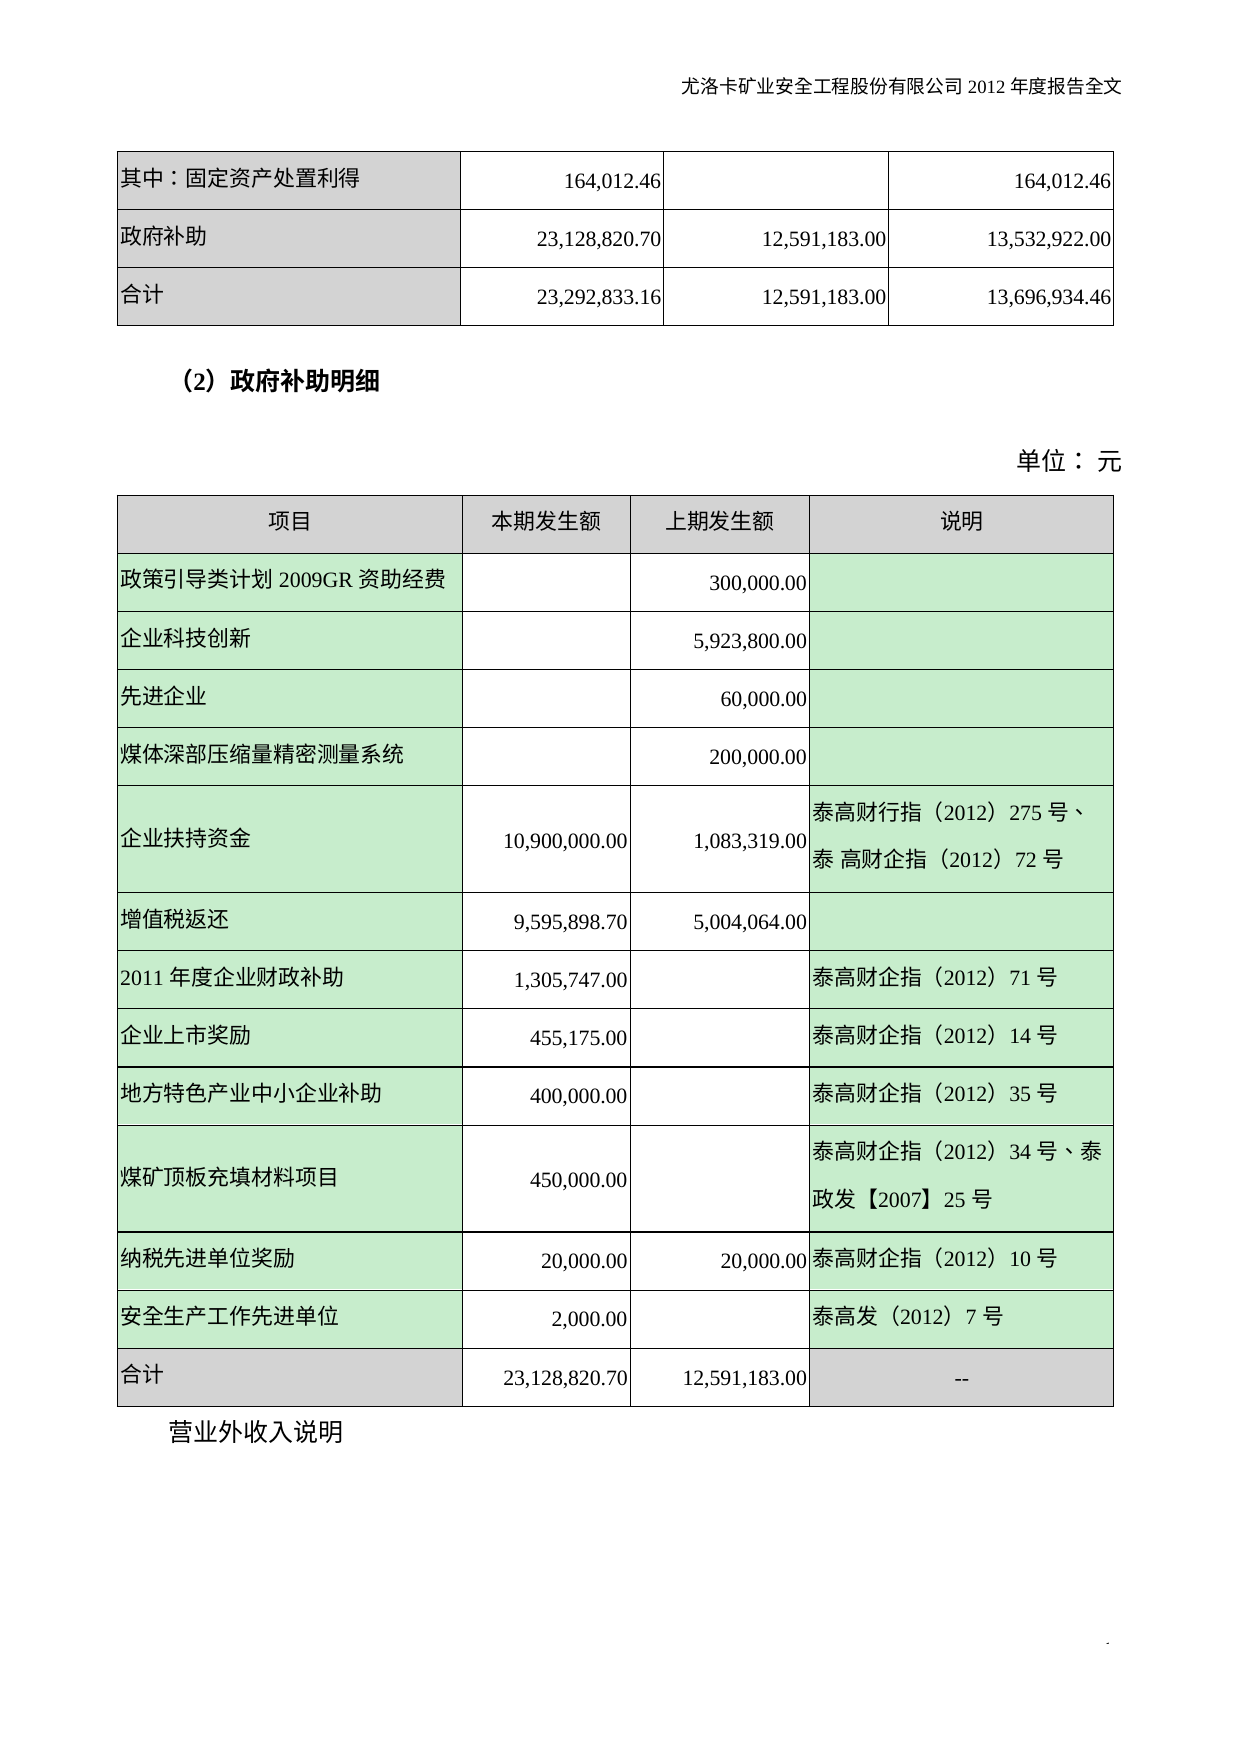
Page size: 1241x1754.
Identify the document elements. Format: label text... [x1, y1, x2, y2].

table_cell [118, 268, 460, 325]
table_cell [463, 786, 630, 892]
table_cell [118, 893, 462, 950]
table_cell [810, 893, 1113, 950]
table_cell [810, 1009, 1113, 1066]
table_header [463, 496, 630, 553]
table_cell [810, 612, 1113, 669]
subtitle （2）政府补助明细 [168, 363, 1134, 397]
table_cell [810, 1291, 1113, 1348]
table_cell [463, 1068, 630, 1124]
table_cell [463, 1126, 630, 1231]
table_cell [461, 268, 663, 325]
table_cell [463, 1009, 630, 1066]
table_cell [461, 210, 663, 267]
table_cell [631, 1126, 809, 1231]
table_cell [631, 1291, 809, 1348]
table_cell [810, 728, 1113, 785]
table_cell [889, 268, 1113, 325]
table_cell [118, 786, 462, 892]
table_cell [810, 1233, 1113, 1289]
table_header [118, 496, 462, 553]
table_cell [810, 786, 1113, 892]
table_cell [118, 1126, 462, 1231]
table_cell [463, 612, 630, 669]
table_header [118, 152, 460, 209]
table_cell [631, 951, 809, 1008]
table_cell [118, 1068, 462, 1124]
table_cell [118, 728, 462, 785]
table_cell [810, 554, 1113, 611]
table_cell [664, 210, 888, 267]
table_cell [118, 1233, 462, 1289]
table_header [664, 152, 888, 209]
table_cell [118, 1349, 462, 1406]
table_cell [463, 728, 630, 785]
text 单位： 元 [106, 444, 1122, 478]
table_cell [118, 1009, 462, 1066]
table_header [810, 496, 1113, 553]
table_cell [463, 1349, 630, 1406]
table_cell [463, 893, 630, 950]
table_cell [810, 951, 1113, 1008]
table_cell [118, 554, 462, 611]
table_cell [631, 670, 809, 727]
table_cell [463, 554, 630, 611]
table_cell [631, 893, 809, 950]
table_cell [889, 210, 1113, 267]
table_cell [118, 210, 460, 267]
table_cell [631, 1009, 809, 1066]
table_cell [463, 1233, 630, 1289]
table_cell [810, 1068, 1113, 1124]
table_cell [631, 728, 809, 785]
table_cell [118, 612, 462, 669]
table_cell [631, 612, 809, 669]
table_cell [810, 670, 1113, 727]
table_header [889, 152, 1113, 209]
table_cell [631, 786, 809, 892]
text 营业外收入说明 [168, 1415, 1134, 1449]
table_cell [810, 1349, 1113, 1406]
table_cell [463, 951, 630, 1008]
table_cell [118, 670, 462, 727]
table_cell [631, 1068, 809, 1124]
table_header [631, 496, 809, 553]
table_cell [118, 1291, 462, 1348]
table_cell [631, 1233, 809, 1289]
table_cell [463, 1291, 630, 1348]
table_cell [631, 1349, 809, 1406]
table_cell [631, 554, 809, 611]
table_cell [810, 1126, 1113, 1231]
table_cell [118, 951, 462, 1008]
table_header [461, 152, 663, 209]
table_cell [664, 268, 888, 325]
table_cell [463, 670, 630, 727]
